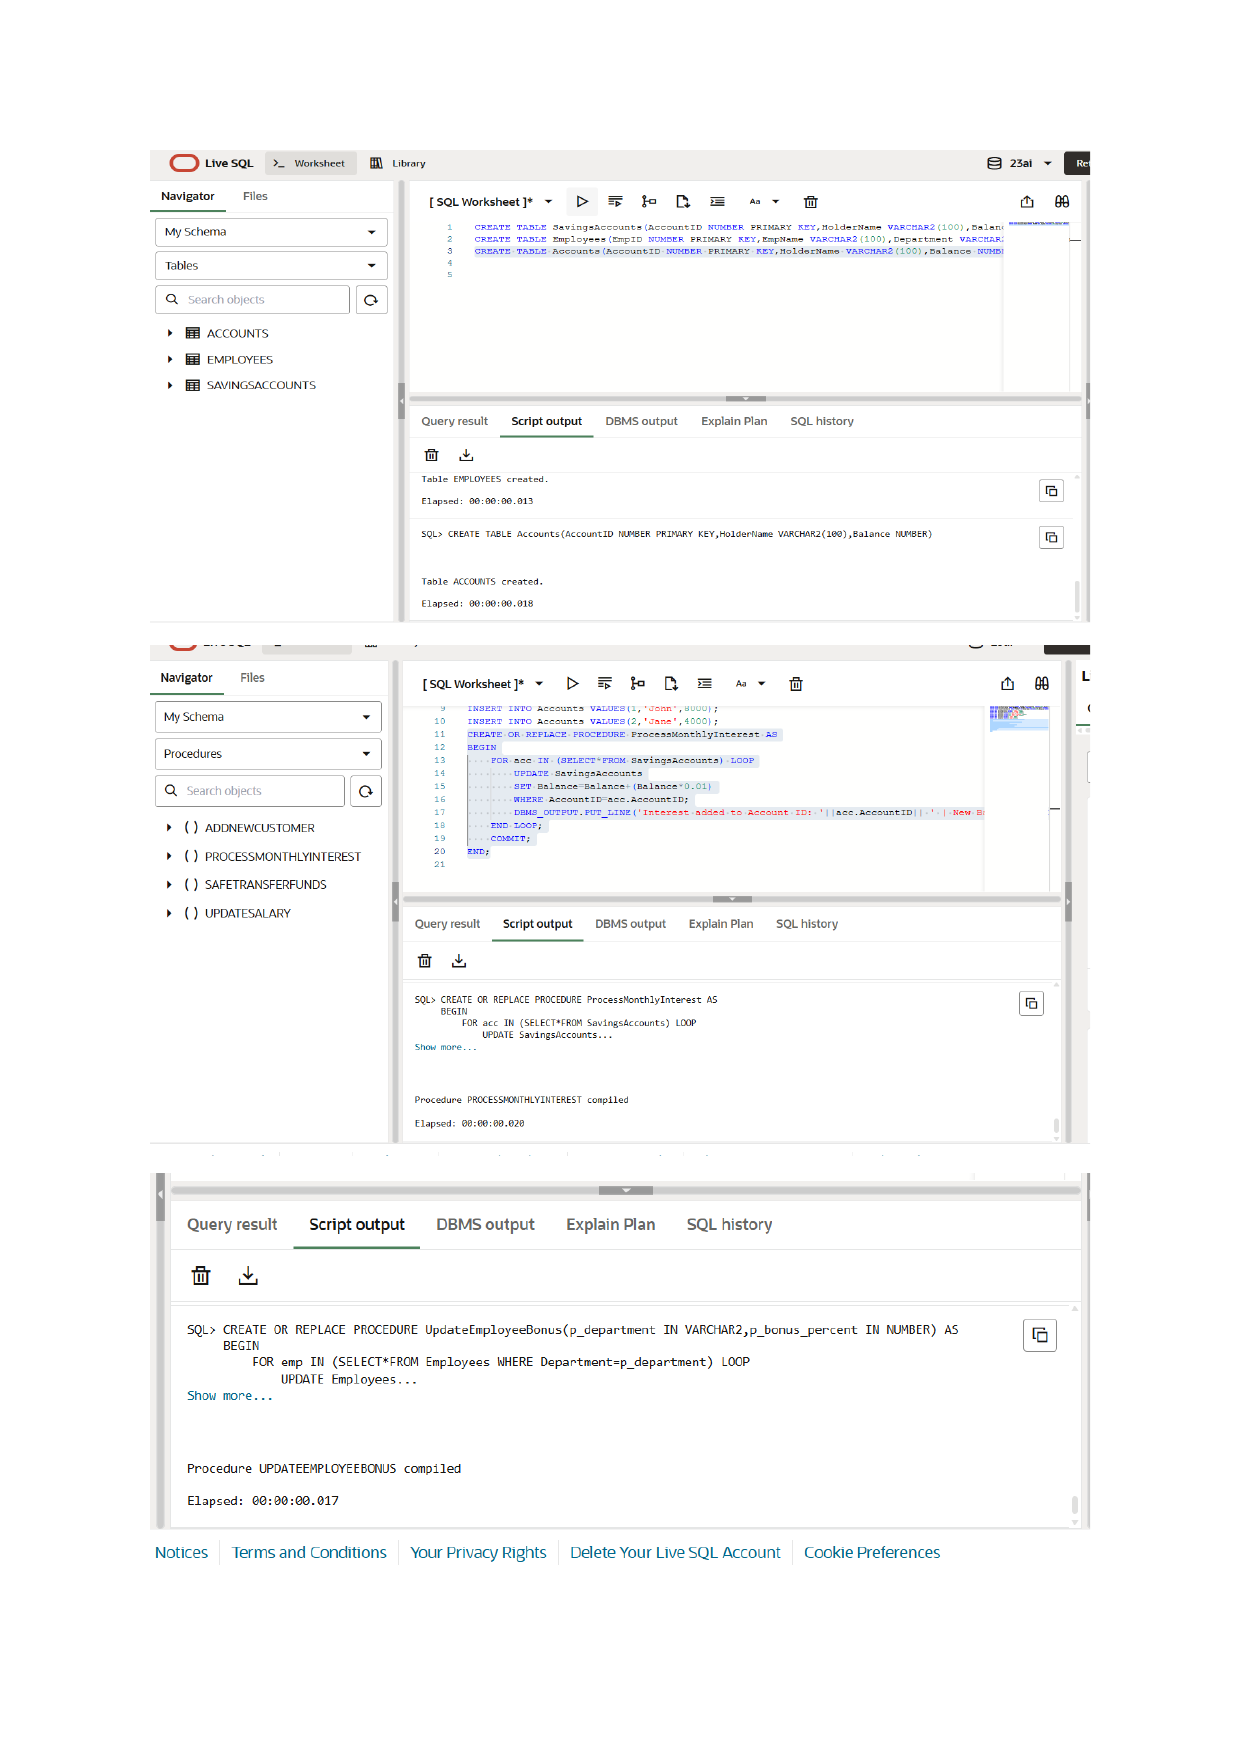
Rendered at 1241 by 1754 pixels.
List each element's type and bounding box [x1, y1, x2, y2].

picture [150, 1173, 1091, 1566]
picture [150, 645, 1091, 1156]
picture [150, 150, 1091, 627]
